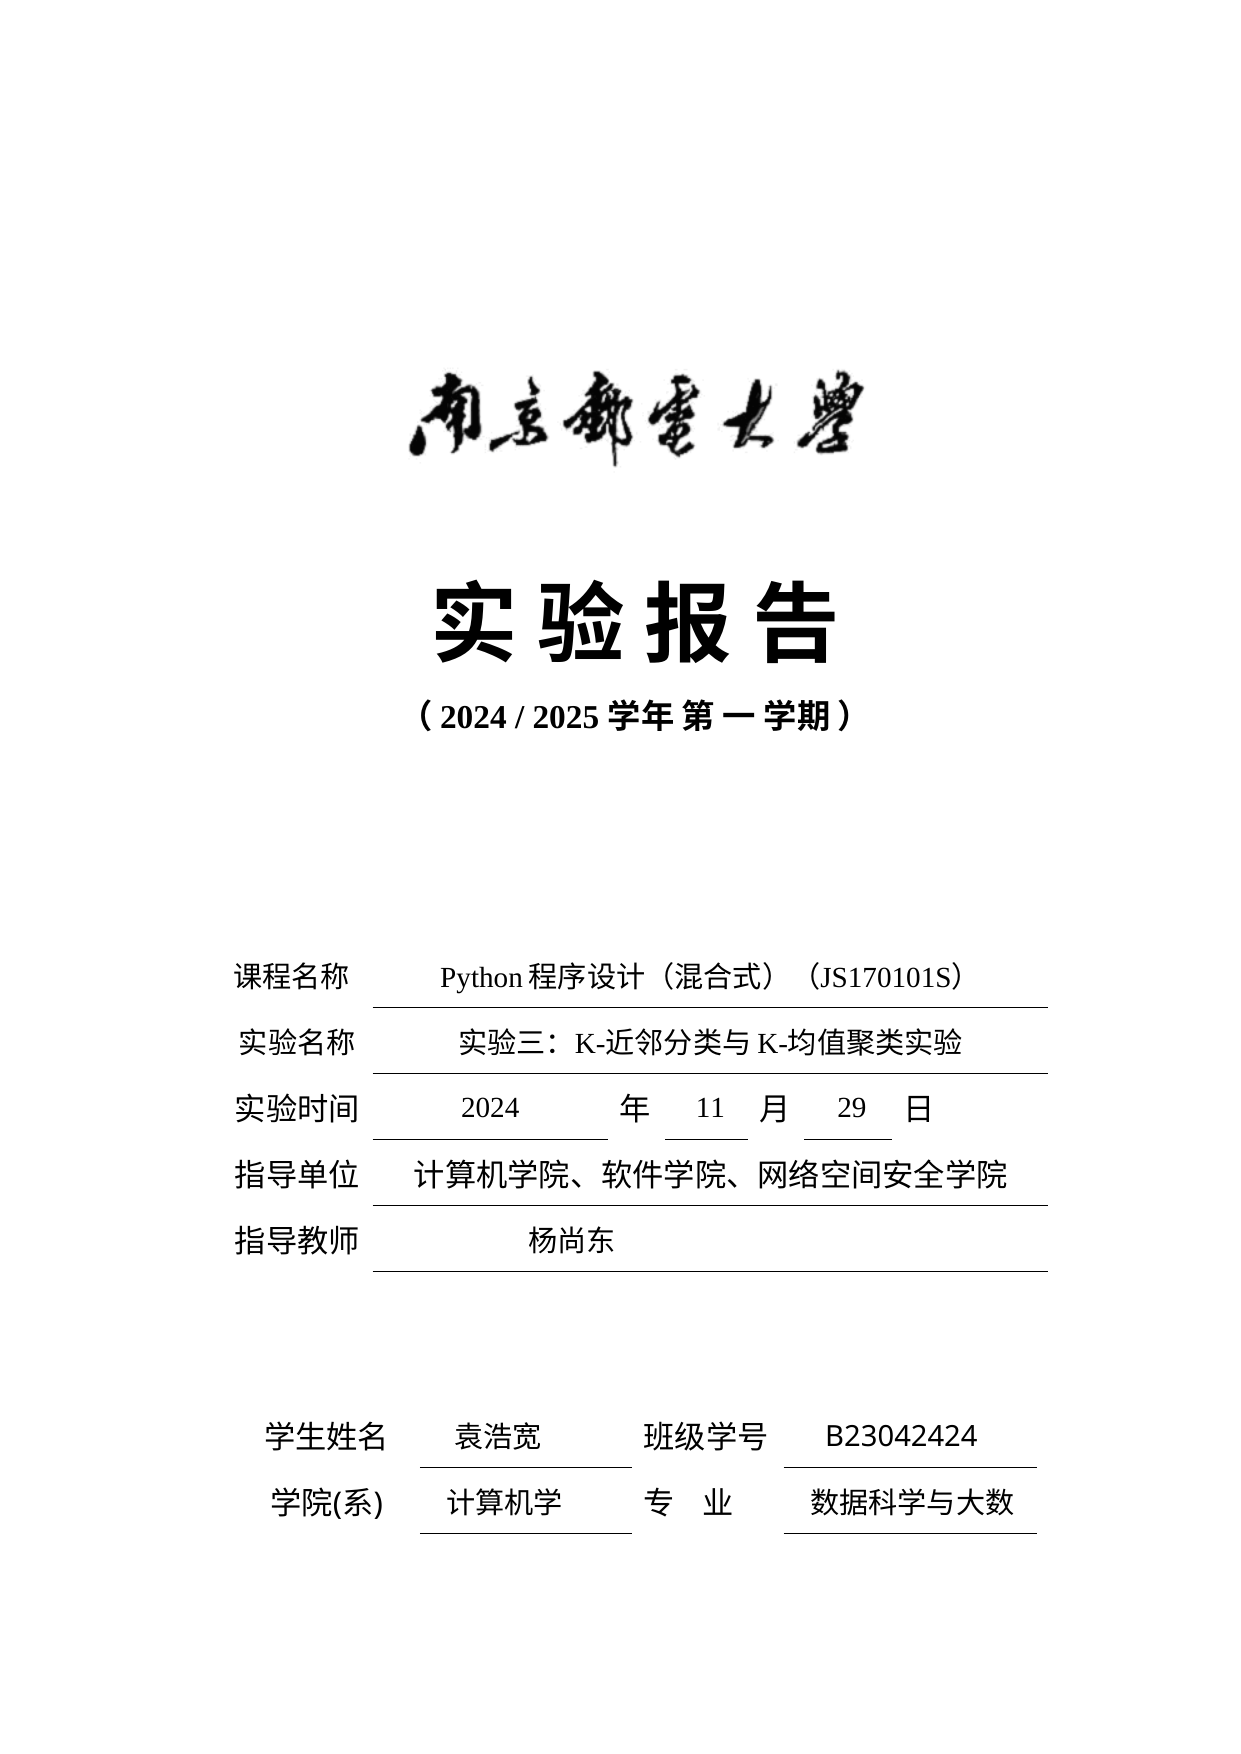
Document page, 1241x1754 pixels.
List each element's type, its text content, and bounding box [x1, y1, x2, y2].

table_cell 2024 [373, 1074, 608, 1139]
table_header Python程序设计（混合式）（JS170101S） [373, 942, 1048, 1007]
table_cell 实验三：K-近邻分类与K-均值聚类实验 [373, 1008, 1048, 1073]
table_header 袁浩宽 [420, 1402, 632, 1467]
table_cell 计算机学院、软件学院、网络空间安全学院 [420, 1468, 632, 1533]
table_cell 计算机学院、软件学院、网络空间安全学院 [373, 1139, 1048, 1205]
table_cell 日 [892, 1074, 1048, 1139]
table_cell 学院(系) [233, 1467, 420, 1533]
table_cell 实验名称 [222, 1007, 372, 1073]
picture [391, 356, 879, 482]
table_cell 月 [748, 1074, 804, 1139]
table_cell 指导教师 [222, 1205, 372, 1271]
table_header 课程名称 [222, 942, 372, 1007]
table_cell 杨尚东 [373, 1206, 1048, 1271]
text 实 验 报 告 [148, 552, 1122, 682]
table_cell 实验时间 [222, 1073, 372, 1139]
table_cell 专 业 [632, 1467, 783, 1533]
table_header 学生姓名 [233, 1402, 420, 1467]
table_cell 29 [804, 1074, 892, 1139]
text （ 2024 / 2025 学年 第 一 学期 ） [148, 682, 1122, 747]
table_cell 11 [665, 1074, 748, 1139]
table_header B23042424 [784, 1402, 1037, 1467]
table_cell 年 [608, 1074, 665, 1139]
table_cell 指导单位 [222, 1139, 372, 1205]
table_cell 数据科学与大数据技术 [784, 1468, 1037, 1533]
table_header 班级学号 [632, 1402, 783, 1467]
